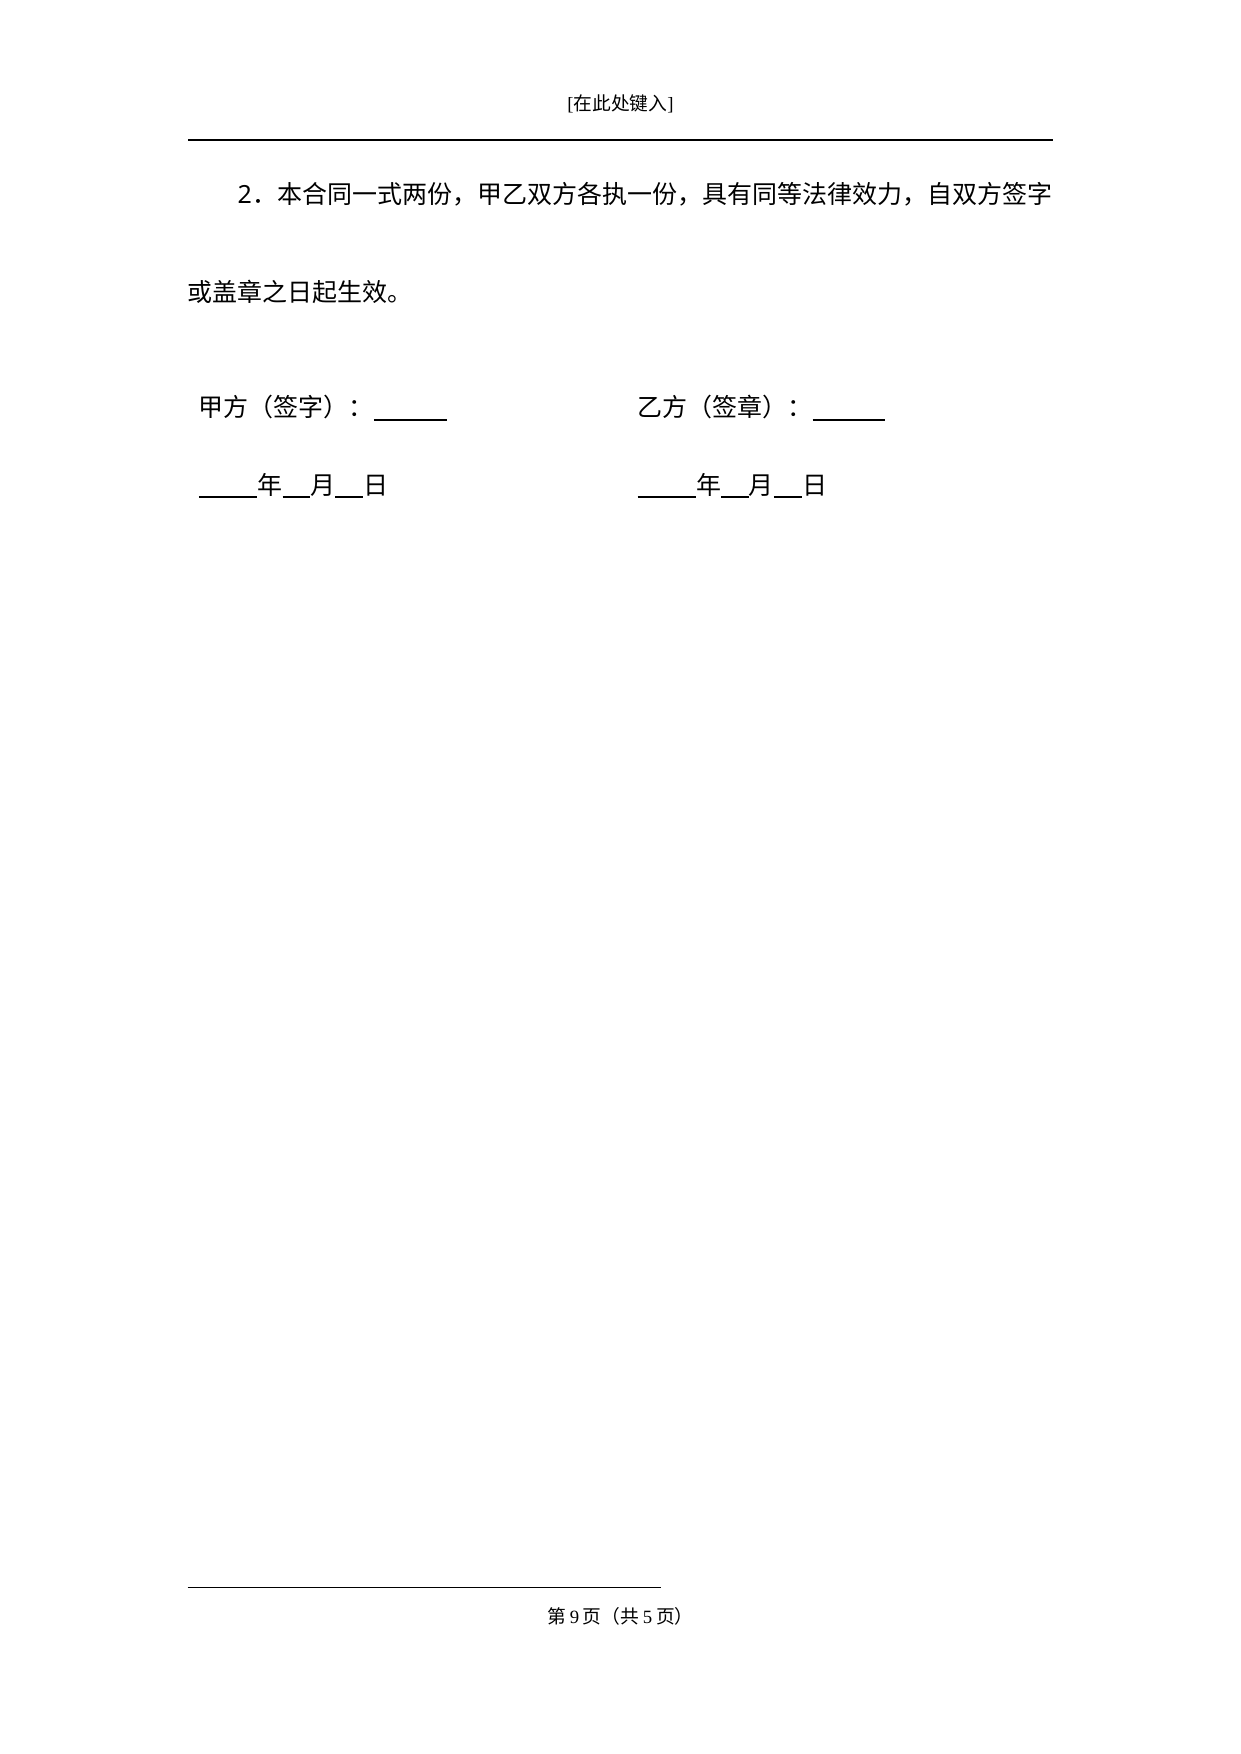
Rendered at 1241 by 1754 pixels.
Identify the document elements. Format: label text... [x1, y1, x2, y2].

table_cell 年 月 日 [620, 451, 1052, 528]
table_header 乙方（签章）： [620, 373, 1052, 451]
table_header 甲方（签字）： [188, 373, 619, 451]
table_cell 年 月 日 [188, 451, 619, 528]
text 2．本合同一式两份，甲乙双方各执一份，具有同等法律效力，自双方签字或盖章之日起生效。 [187, 160, 1053, 323]
